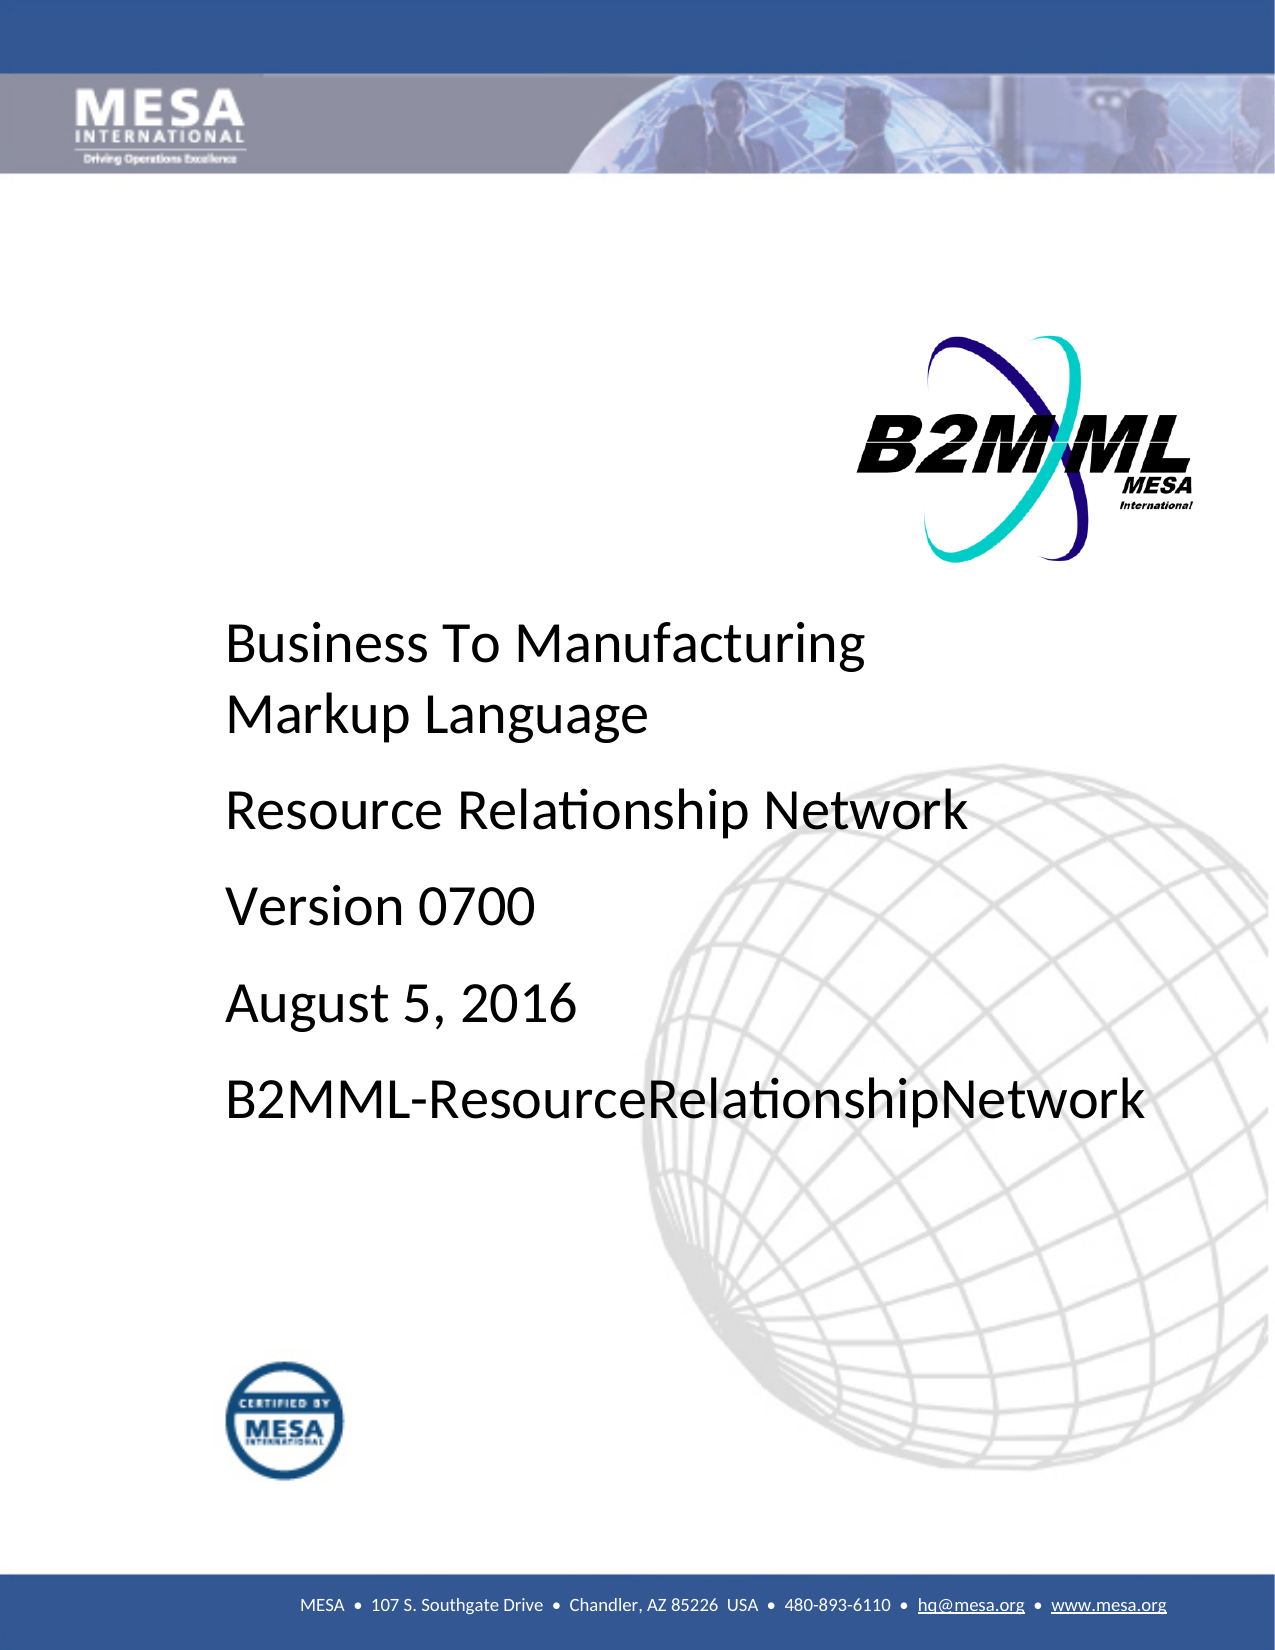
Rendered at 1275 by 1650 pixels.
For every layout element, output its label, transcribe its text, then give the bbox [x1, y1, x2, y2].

title B2MML-ResourceRelationshipNetwork [225, 1062, 1200, 1133]
picture [0, 0, 1275, 1650]
title August 5, 2016 [225, 965, 1200, 1037]
title Resource Relationship Network [225, 773, 1200, 844]
title Version 0700 [225, 869, 1200, 940]
text Business To Manufacturing Markup Language [225, 605, 1200, 748]
